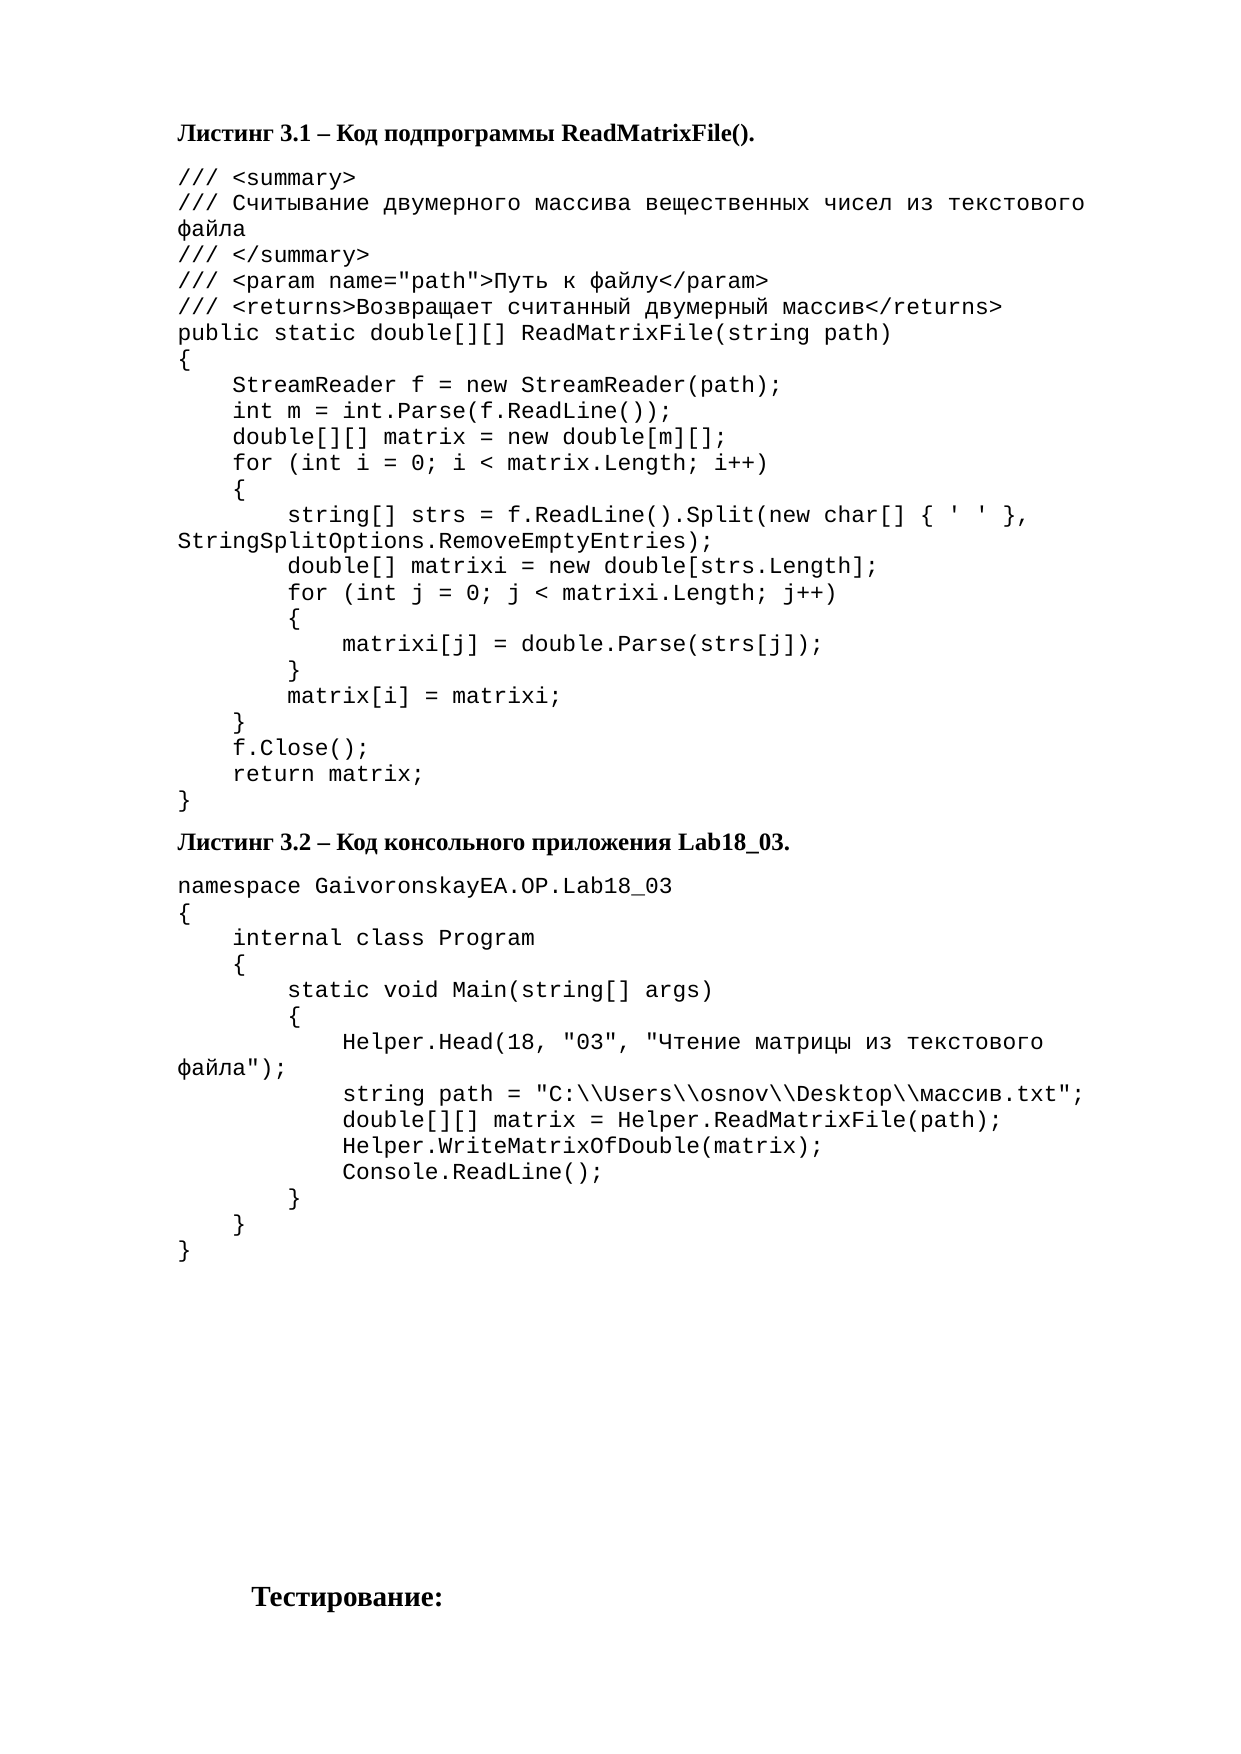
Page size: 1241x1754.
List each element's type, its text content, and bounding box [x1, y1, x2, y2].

text { [177, 953, 1152, 979]
text matrix[i] = matrixi; [177, 684, 1152, 711]
text } [177, 788, 1063, 814]
text double[] matrixi = new double[strs.Length]; [177, 555, 1152, 581]
text Тестирование: [177, 1579, 1063, 1612]
text Листинг 3.2 – Код консольного приложения Lab18_03. [177, 827, 1152, 856]
text { [177, 1004, 1152, 1031]
text /// </summary> [177, 244, 1152, 269]
text /// Считывание двумерного массива вещественных чисел из текстового файла [177, 192, 1152, 244]
text StreamReader f = new StreamReader(path); [177, 373, 1152, 399]
text Helper.WriteMatrixOfDouble(matrix); [177, 1134, 1152, 1160]
text int m = int.Parse(f.ReadLine()); [177, 399, 1152, 425]
text } [177, 711, 1152, 736]
text internal class Program [177, 927, 1152, 953]
text f.Close(); [177, 736, 1152, 762]
text { [177, 607, 1152, 633]
text { [177, 477, 1152, 503]
text return matrix; [177, 762, 1152, 788]
text for (int j = 0; j < matrixi.Length; j++) [177, 581, 1152, 607]
text string[] strs = f.ReadLine().Split(new char[] { ' ' }, StringSplitOptions.RemoveEmptyEntries); [177, 503, 1152, 555]
text for (int i = 0; i < matrix.Length; i++) [177, 451, 1152, 477]
text Console.ReadLine(); [177, 1160, 1152, 1186]
text Листинг 3.1 – Код подпрограммы ReadMatrixFile(). [177, 118, 1152, 147]
text /// <returns>Возвращает считанный двумерный массив</returns> [177, 296, 1152, 321]
text matrixi[j] = double.Parse(strs[j]); [177, 633, 1152, 659]
text } [177, 659, 1152, 684]
text { [177, 901, 1152, 927]
text static void Main(string[] args) [177, 979, 1152, 1004]
text double[][] matrix = Helper.ReadMatrixFile(path); [177, 1108, 1152, 1134]
text /// <summary> [177, 166, 1152, 192]
text } [177, 1212, 1152, 1238]
text namespace GaivoronskayEA.OP.Lab18_03 [177, 875, 1152, 901]
text public static double[][] ReadMatrixFile(string path) [177, 321, 1152, 347]
text /// <param name="path">Путь к файлу</param> [177, 269, 1152, 296]
text double[][] matrix = new double[m][]; [177, 425, 1152, 451]
text } [177, 1238, 1063, 1264]
text } [177, 1186, 1152, 1212]
text string path = "C:\\Users\\osnov\\Desktop\\массив.txt"; [177, 1082, 1152, 1108]
text { [177, 347, 1152, 373]
text Helper.Head(18, "03", "Чтение матрицы из текстового файла"); [177, 1031, 1152, 1082]
